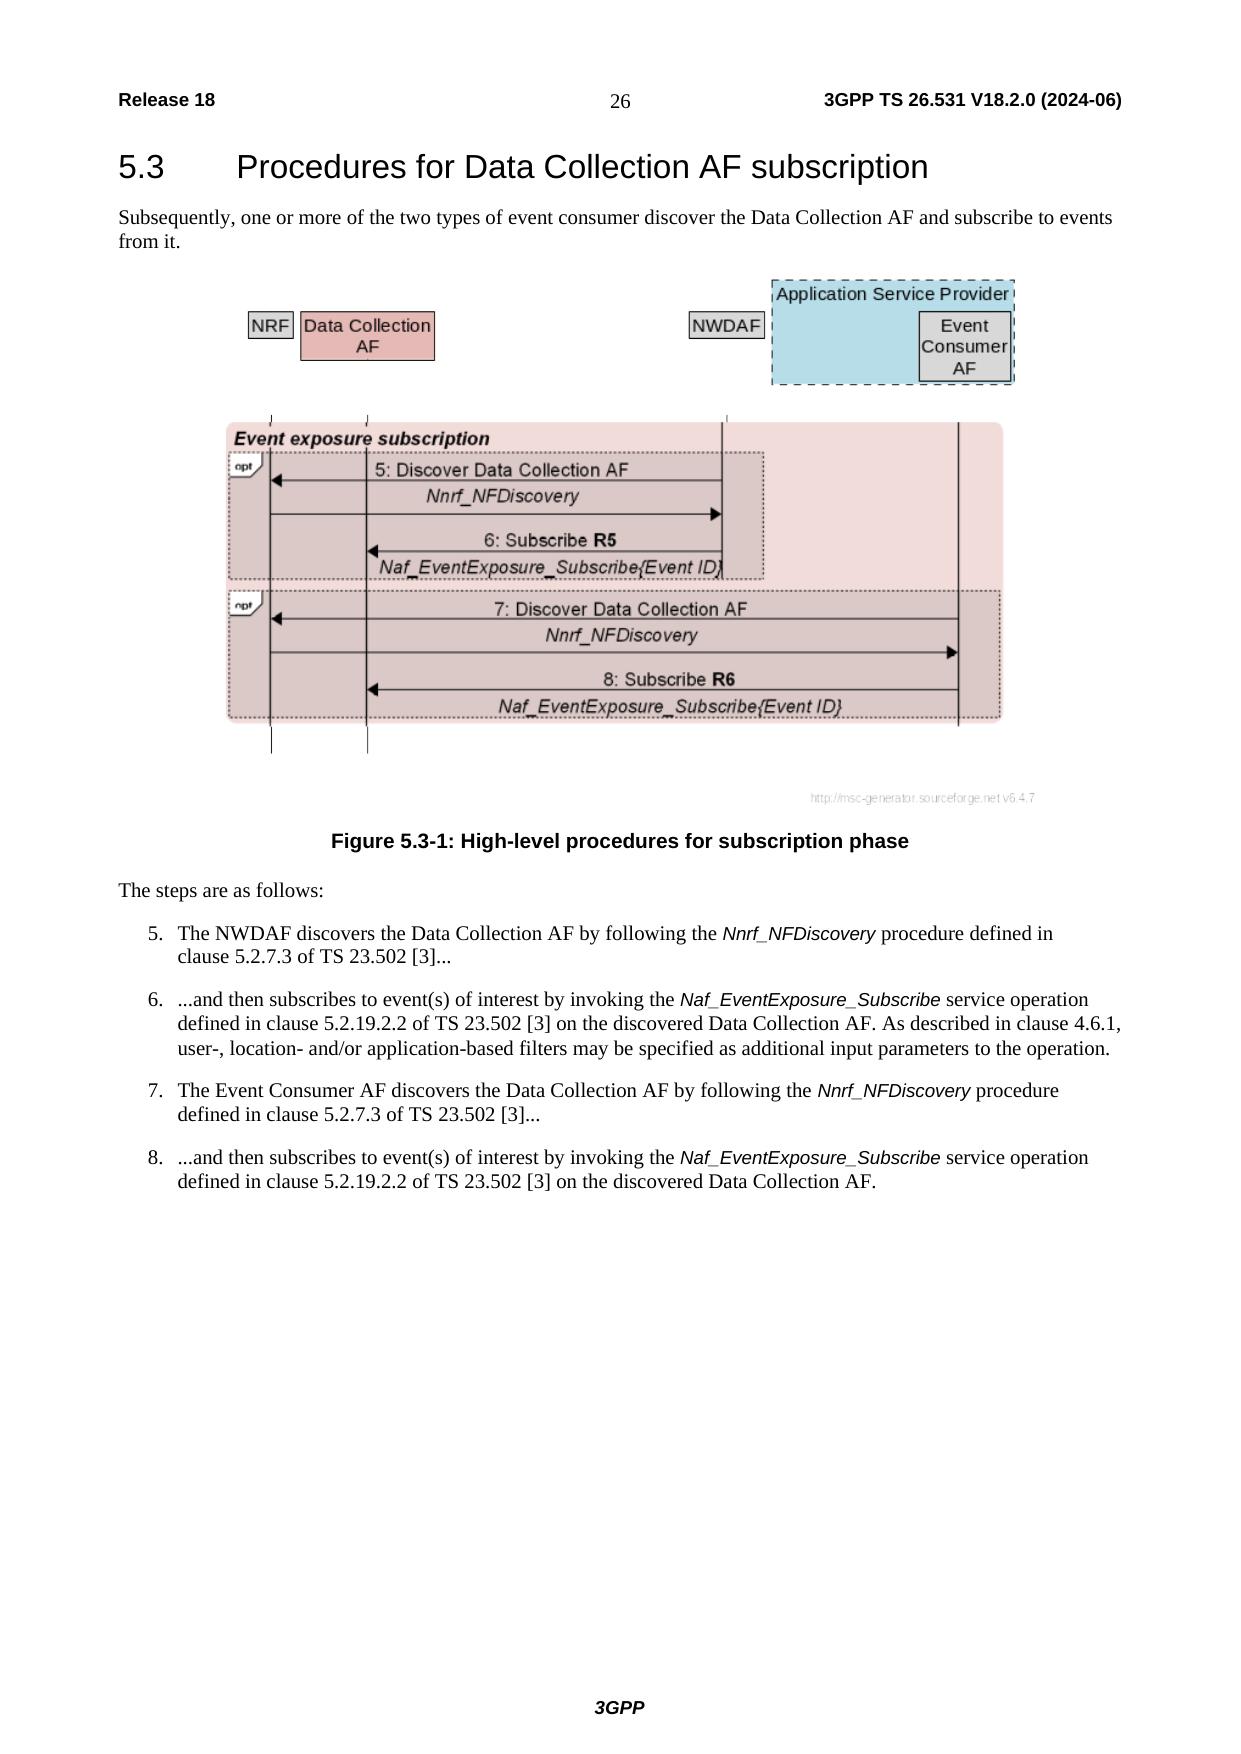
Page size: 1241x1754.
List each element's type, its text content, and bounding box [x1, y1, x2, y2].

text 8. ...and then subscribes to event(s) of interest by invoking the Naf_EventExposure_Subscribe service operation defined in clause 5.2.19.2.2 of TS 23.502 [3] on the discovered Data Collection AF. [148, 1145, 1122, 1193]
text Subsequently, one or more of the two types of event consumer discover the Data Collection AF and subscribe to events from it. [118, 205, 1122, 253]
text 6. ...and then subscribes to event(s) of interest by invoking the Naf_EventExposure_Subscribe service operation defined in clause 5.2.19.2.2 of TS 23.502 [3] on the discovered Data Collection AF. As described in clause 4.6.1, user-, location- and/or application-based filters may be specified as additional input parameters to the operation. [148, 987, 1122, 1059]
text 5. The NWDAF discovers the Data Collection AF by following the Nnrf_NFDiscovery procedure defined in clause 5.2.7.3 of TS 23.502 [3]... [148, 920, 1122, 968]
text The steps are as follows: [118, 878, 1122, 902]
text 7. The Event Consumer AF discovers the Data Collection AF by following the Nnrf_NFDiscovery procedure defined in clause 5.2.7.3 of TS 23.502 [3]... [148, 1078, 1122, 1126]
text Figure 5.3-1: High-level procedures for subscription phase [118, 829, 1122, 853]
subtitle 5.3 Procedures for Data Collection AF subscription [118, 147, 1122, 186]
